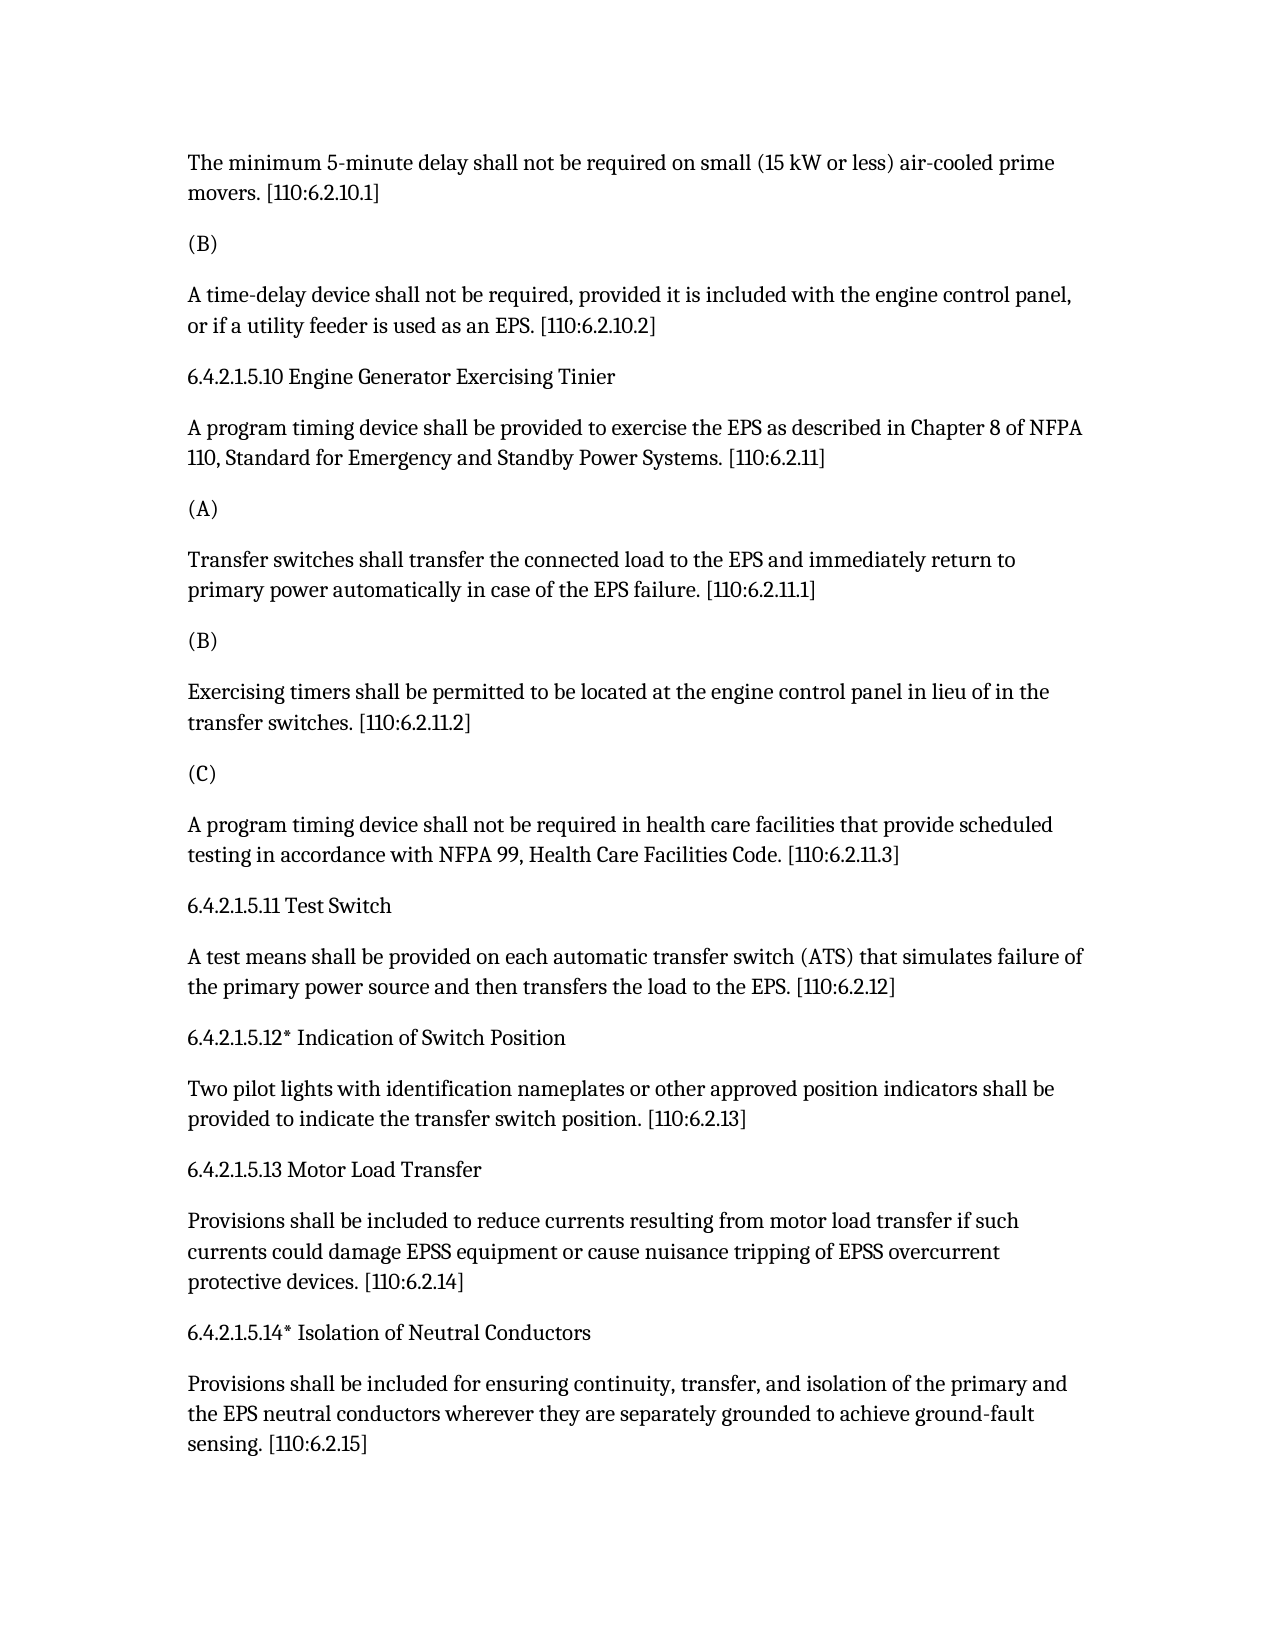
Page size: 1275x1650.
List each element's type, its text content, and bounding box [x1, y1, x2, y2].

text A time-delay device shall not be required, provided it is included with the engine control panel, or if a utility feeder is used as an EPS. [110:6.2.10.2] [187, 282, 1087, 339]
text The minimum 5-minute delay shall not be required on small (15 kW or less) air-cooled prime movers. [110:6.2.10.1] [187, 150, 1087, 207]
text A program timing device shall be provided to exercise the EPS as described in Chapter 8 of NFPA 110, Standard for Emergency and Standby Power Systems. [110:6.2.11] [187, 414, 1087, 471]
text Provisions shall be included to reduce currents resulting from motor load transfer if such currents could damage EPSS equipment or cause nuisance tripping of EPSS overcurrent protective devices. [110:6.2.14] [187, 1208, 1087, 1295]
text (A) [187, 496, 1087, 522]
text 6.4.2.1.5.11 Test Switch [187, 893, 1087, 919]
text A test means shall be provided on each automatic transfer switch (ATS) that simulates failure of the primary power source and then transfers the load to the EPS. [110:6.2.12] [187, 944, 1087, 1000]
text A program timing device shall not be required in health care facilities that provide scheduled testing in accordance with NFPA 99, Health Care Facilities Code. [110:6.2.11.3] [187, 811, 1087, 868]
text (C) [187, 760, 1087, 787]
text (B) [187, 231, 1087, 258]
text 6.4.2.1.5.14* Isolation of Neutral Conductors [187, 1320, 1087, 1346]
text (B) [187, 628, 1087, 654]
text Transfer switches shall transfer the connected load to the EPS and immediately return to primary power automatically in case of the EPS failure. [110:6.2.11.1] [187, 547, 1087, 603]
text Two pilot lights with identification nameplates or other approved position indicators shall be provided to indicate the transfer switch position. [110:6.2.13] [187, 1076, 1087, 1133]
text 6.4.2.1.5.10 Engine Generator Exercising Tinier [187, 363, 1087, 390]
text Exercising timers shall be permitted to be located at the engine control panel in lieu of in the transfer switches. [110:6.2.11.2] [187, 679, 1087, 736]
text 6.4.2.1.5.12* Indication of Switch Position [187, 1025, 1087, 1051]
text Provisions shall be included for ensuring continuity, transfer, and isolation of the primary and the EPS neutral conductors wherever they are separately grounded to achieve ground-fault sensing. [110:6.2.15] [187, 1371, 1087, 1458]
text 6.4.2.1.5.13 Motor Load Transfer [187, 1157, 1087, 1184]
